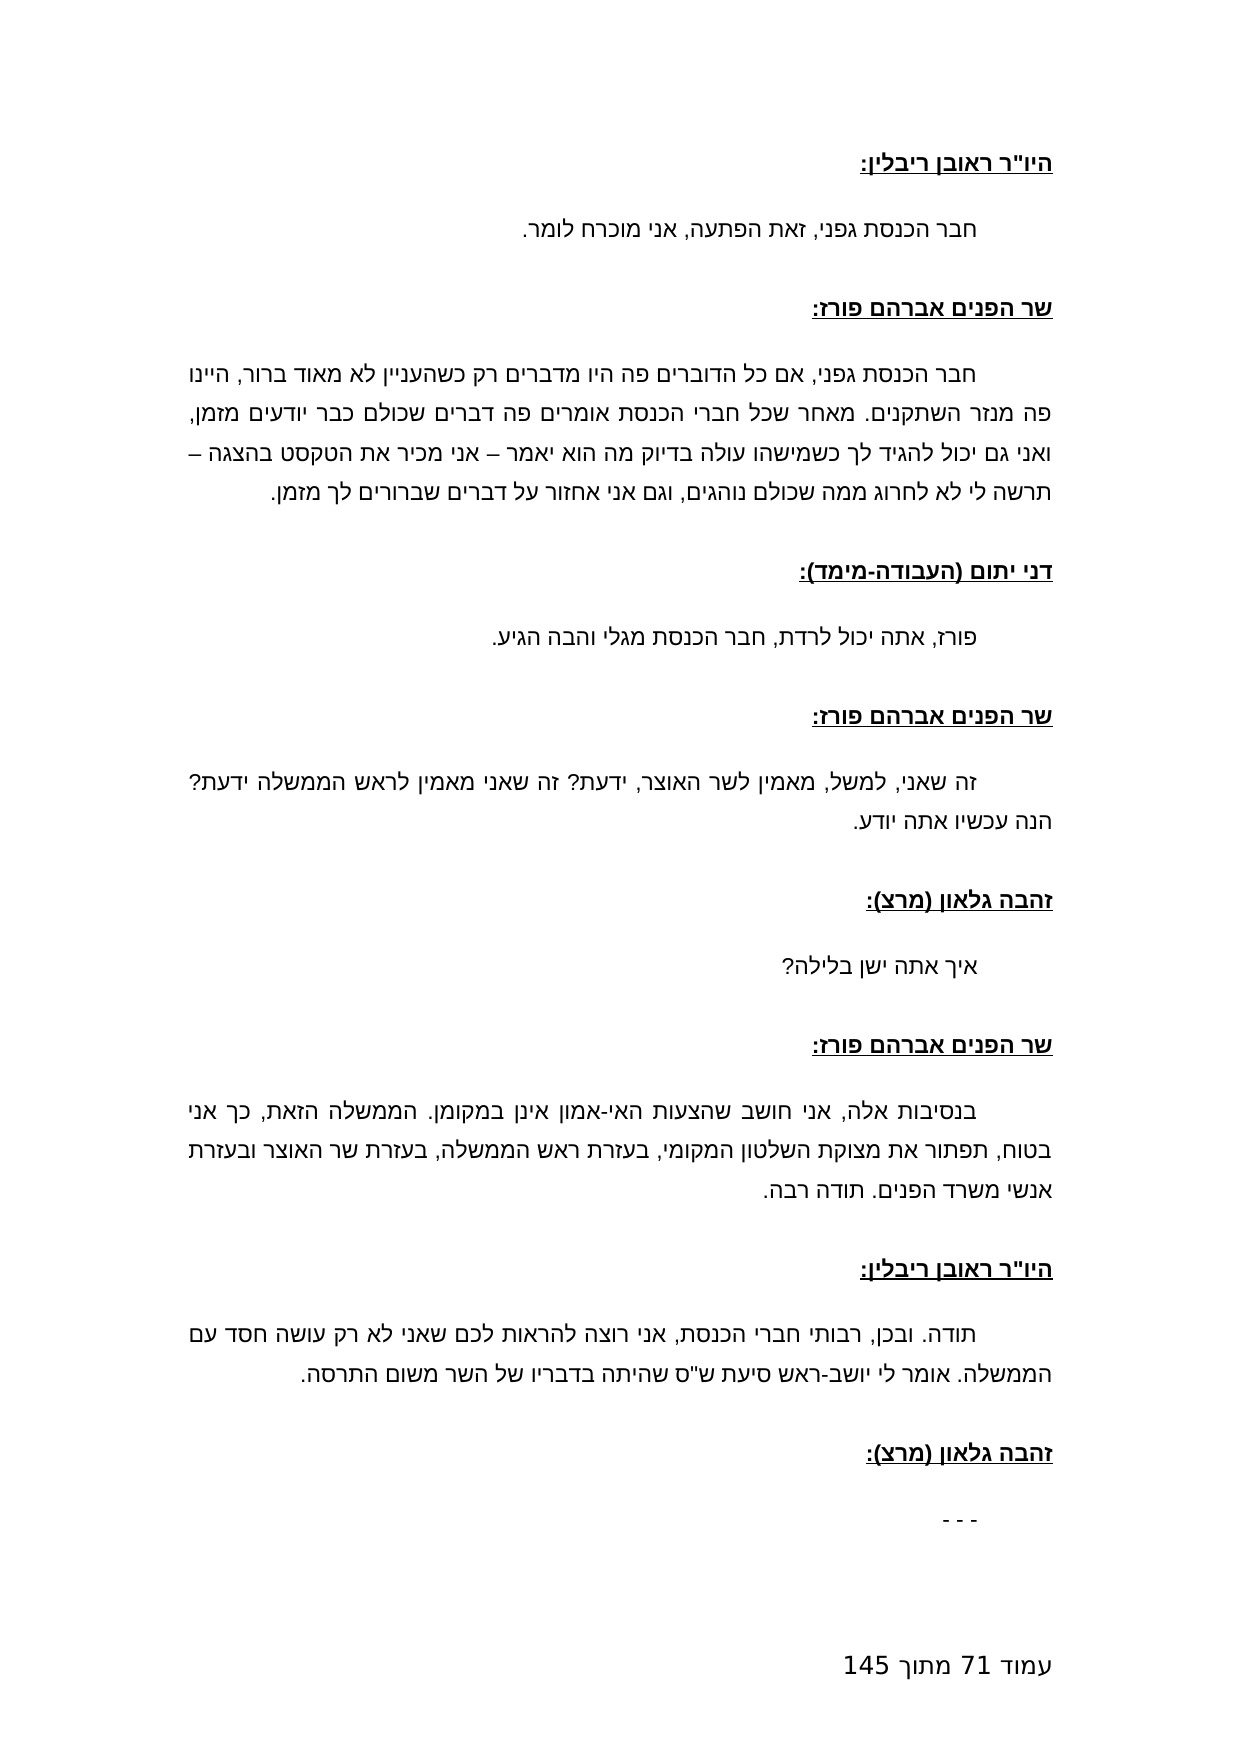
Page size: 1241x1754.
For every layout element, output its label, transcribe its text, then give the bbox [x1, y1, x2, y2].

text - - - [187, 1506, 1053, 1532]
text שר הפנים אברהם פורז: [187, 703, 1053, 729]
text היו"ר ראובן ריבלין: [187, 1256, 1053, 1282]
text חבר הכנסת גפני, זאת הפתעה, אני מוכרח לומר. [187, 216, 1053, 242]
text בנסיבות אלה, אני חושב שהצעות האי-אמון אינן במקומן. הממשלה הזאת, כך אני בטוח, תפתור את מצוקת השלטון המקומי, בעזרת ראש הממשלה, בעזרת שר האוצר ובעזרת אנשי משרד הפנים. תודה רבה. [187, 1098, 1053, 1203]
text תודה. ובכן, רבותי חברי הכנסת, אני רוצה להראות לכם שאני לא רק עושה חסד עם הממשלה. אומר לי יושב-ראש סיעת ש"ס שהיתה בדבריו של השר משום התרסה. [187, 1321, 1053, 1387]
text חבר הכנסת גפני, אם כל הדוברים פה היו מדברים רק כשהעניין לא מאוד ברור, היינו פה מנזר השתקנים. מאחר שכל חברי הכנסת אומרים פה דברים שכולם כבר יודעים מזמן, ואני גם יכול להגיד לך כשמישהו עולה בדיוק מה הוא יאמר – אני מכיר את הטקסט בהצגה – תרשה לי לא לחרוג ממה שכולם נוהגים, וגם אני אחזור על דברים שברורים לך מזמן. [187, 361, 1053, 505]
text פורז, אתה יכול לרדת, חבר הכנסת מגלי והבה הגיע. [187, 624, 1053, 650]
text היו"ר ראובן ריבלין: [187, 150, 1053, 176]
text זהבה גלאון (מרצ): [187, 887, 1053, 913]
text זה שאני, למשל, מאמין לשר האוצר, ידעת? זה שאני מאמין לראש הממשלה ידעת? הנה עכשיו אתה יודע. [187, 769, 1053, 834]
text שר הפנים אברהם פורז: [187, 1032, 1053, 1058]
text שר הפנים אברהם פורז: [187, 295, 1053, 321]
text זהבה גלאון (מרצ): [187, 1440, 1053, 1466]
text דני יתום (העבודה-מימד): [187, 558, 1053, 584]
text איך אתה ישן בלילה? [187, 953, 978, 979]
